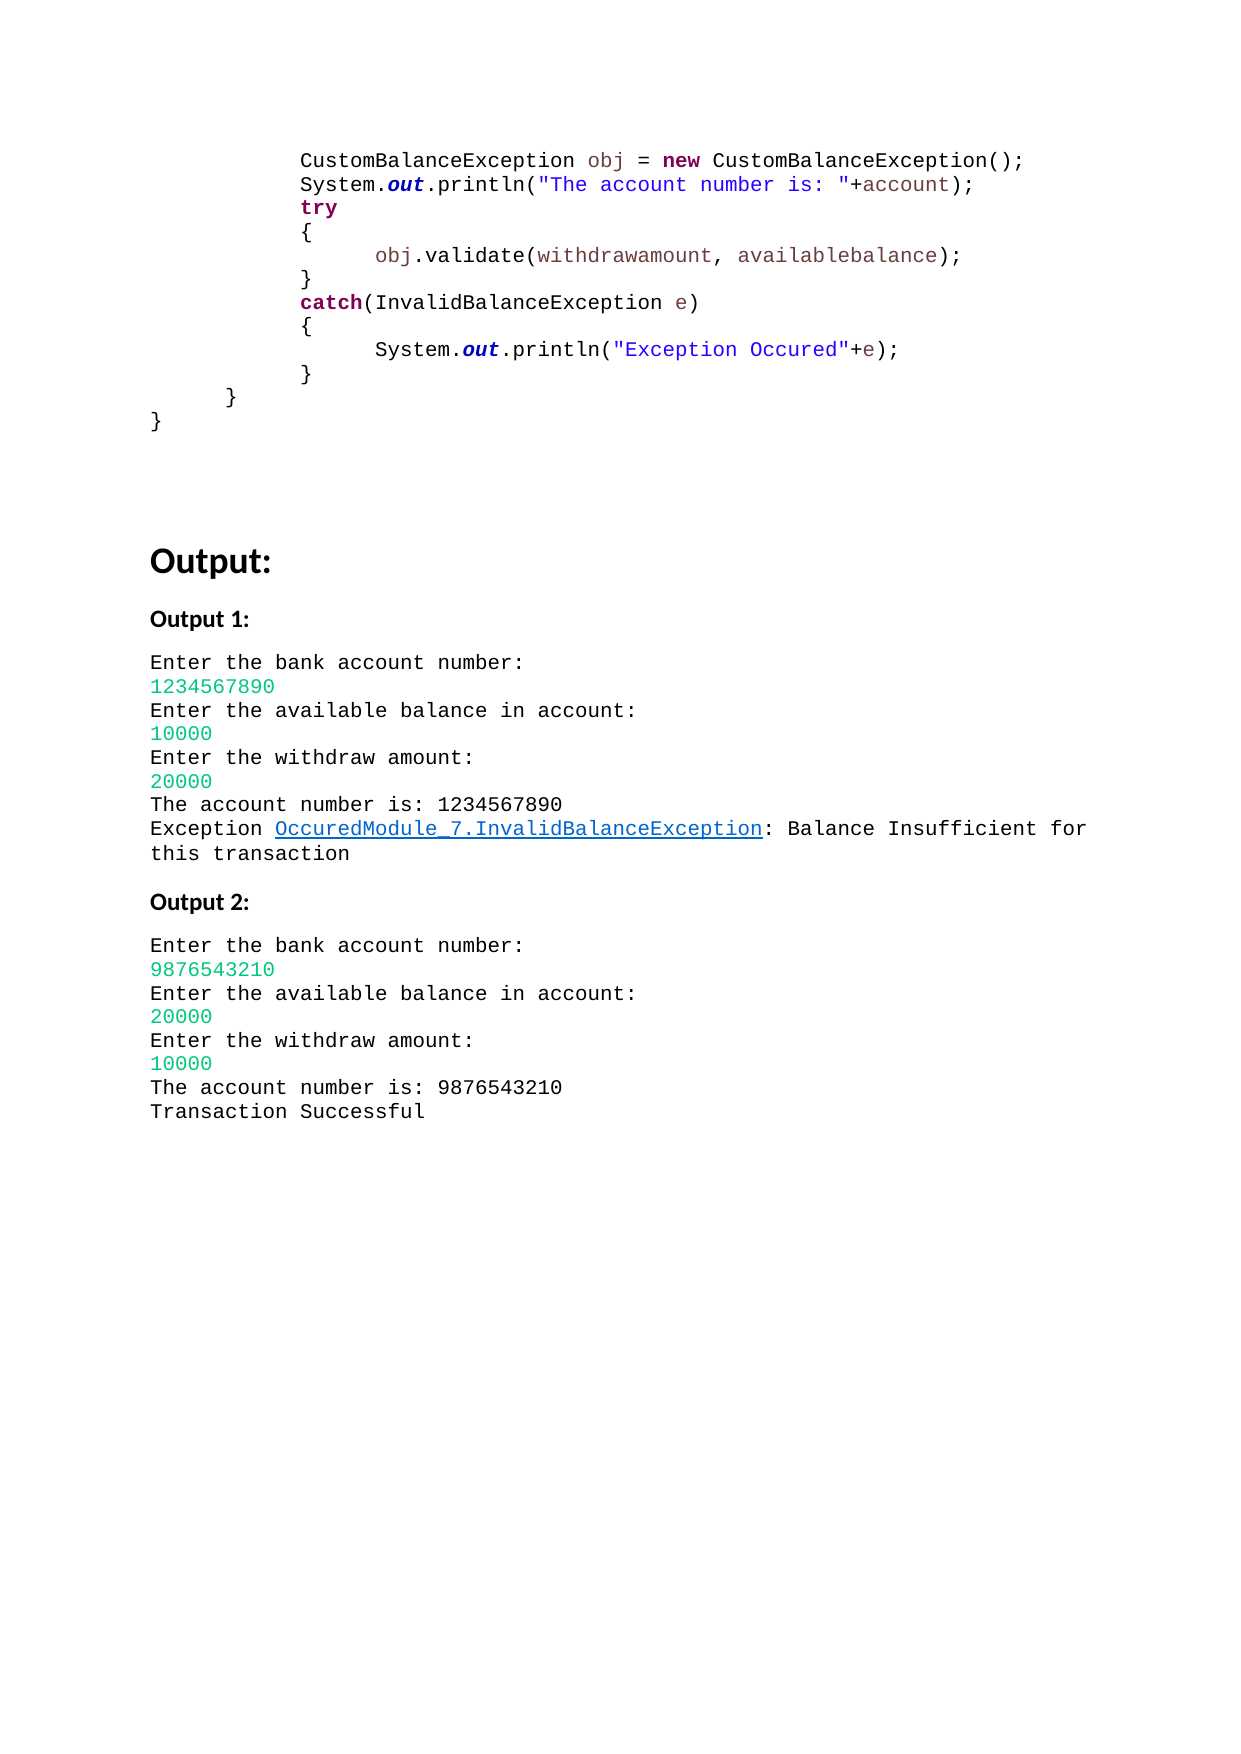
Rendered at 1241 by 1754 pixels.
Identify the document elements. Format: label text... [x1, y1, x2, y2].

text 9876543210 [150, 959, 1090, 982]
text 20000 [150, 1006, 1090, 1030]
text Enter the withdraw amount: [150, 1030, 1090, 1053]
text 1234567890 [150, 676, 1090, 700]
text Output: [150, 537, 1090, 582]
text obj.validate(withdrawamount, availablebalance); [150, 244, 1090, 268]
text 20000 [150, 771, 1090, 794]
text Enter the available balance in account: [150, 700, 1090, 723]
text Enter the bank account number: [150, 935, 1090, 959]
text } [150, 386, 1090, 410]
text catch(InvalidBalanceException e) [150, 292, 1090, 316]
text 10000 [150, 1053, 1090, 1077]
text Transaction Successful [150, 1101, 1090, 1124]
text CustomBalanceException obj = new CustomBalanceException(); [150, 150, 1090, 174]
text Enter the bank account number: [150, 652, 1090, 676]
text 10000 [150, 723, 1090, 747]
text System.out.println("Exception Occured"+e); [150, 339, 1090, 363]
text } [150, 268, 1090, 292]
text The account number is: 1234567890 [150, 794, 1090, 818]
text Output 2: [150, 886, 1090, 916]
text Enter the withdraw amount: [150, 747, 1090, 771]
text System.out.println("The account number is: "+account); [150, 174, 1090, 197]
text } [150, 363, 1090, 386]
text try [150, 197, 1090, 221]
text Output 1: [150, 603, 1090, 633]
text } [150, 410, 1090, 434]
text Exception OccuredModule_7.InvalidBalanceException: Balance Insufficient for this transaction [150, 818, 1090, 867]
text The account number is: 9876543210 [150, 1077, 1090, 1101]
text Enter the available balance in account: [150, 982, 1090, 1006]
text { [150, 316, 1090, 339]
text { [150, 221, 1090, 244]
